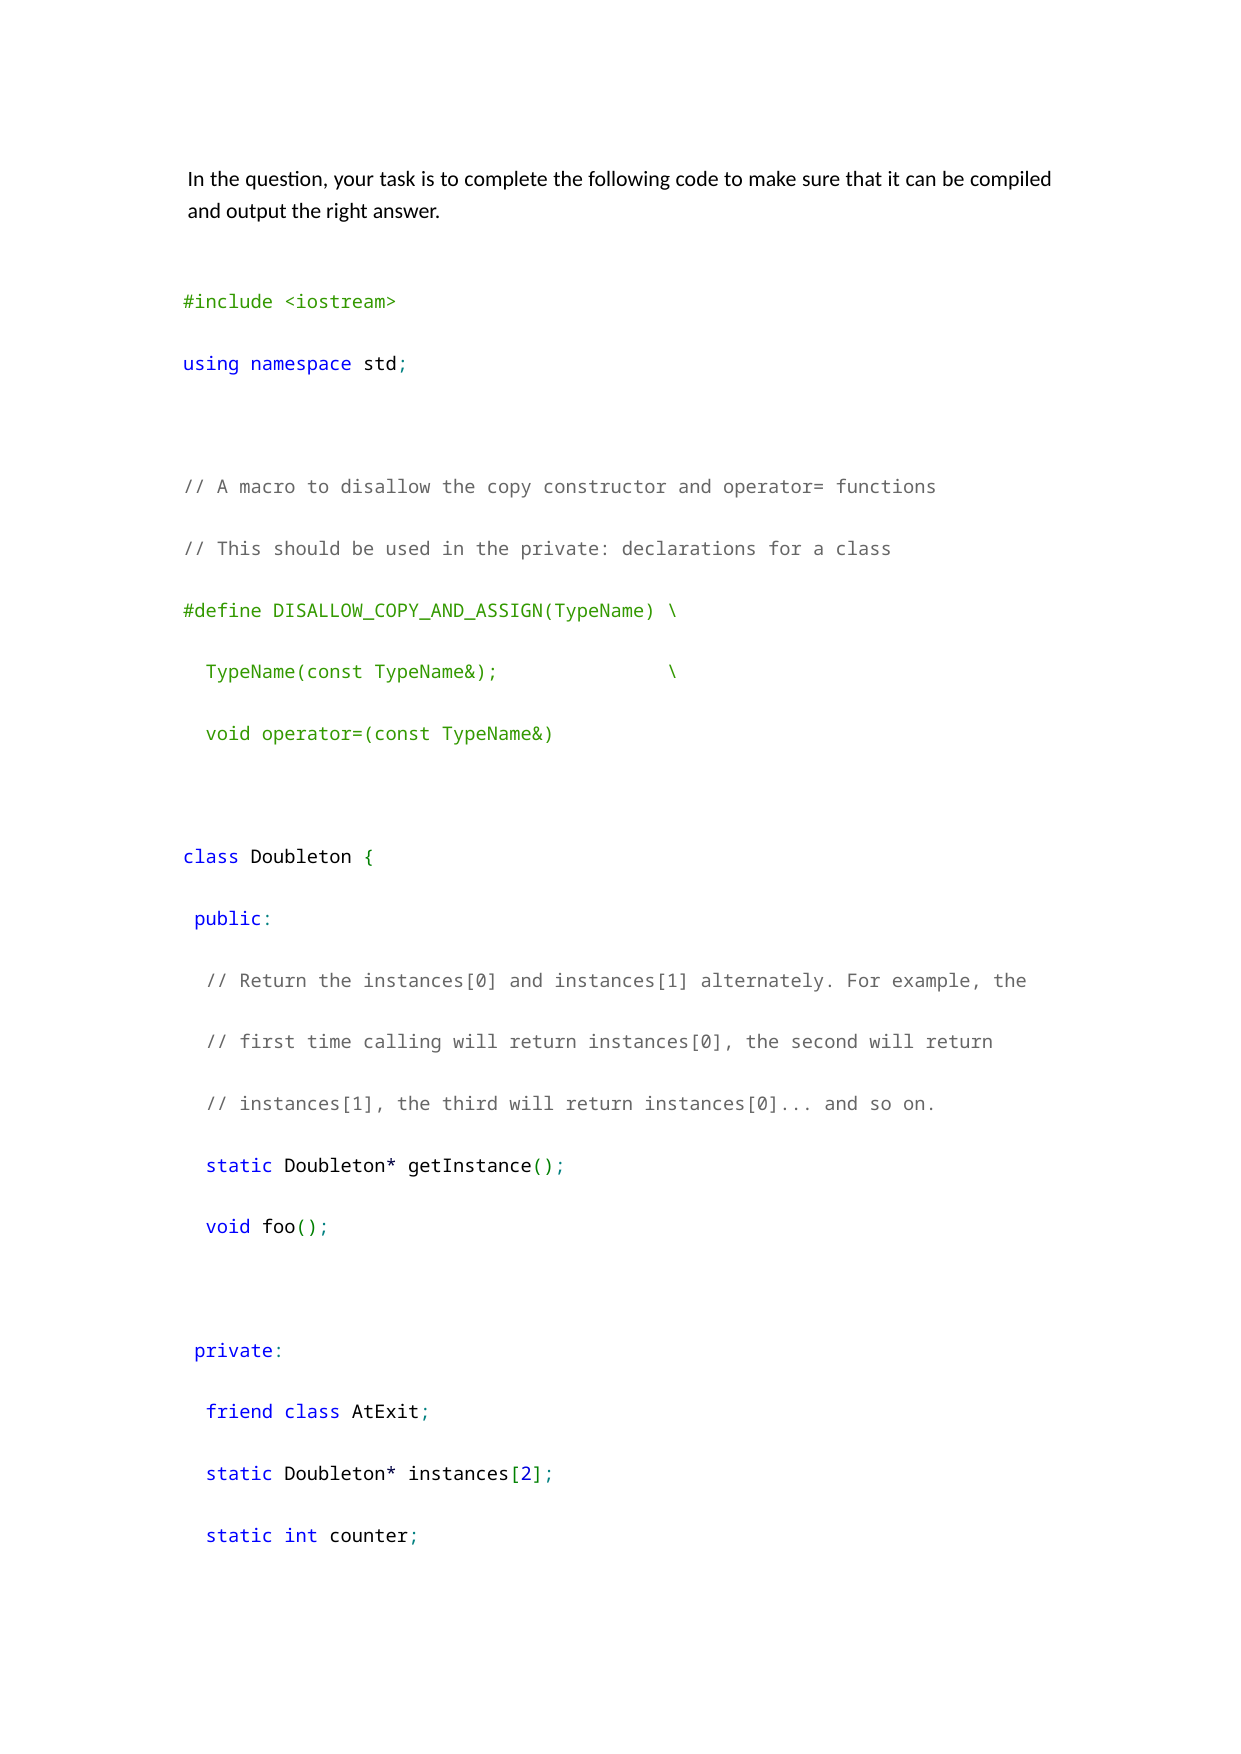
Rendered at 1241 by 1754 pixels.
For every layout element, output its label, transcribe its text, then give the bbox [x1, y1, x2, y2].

text // first time calling will return instances[0], the second will return [183, 1029, 1053, 1061]
text static Doubleton* getInstance(); [183, 1152, 1053, 1184]
text // A macro to disallow the copy constructor and operator= functions [183, 474, 1053, 506]
text // Return the instances[0] and instances[1] alternately. For example, the [183, 967, 1053, 999]
text // instances[1], the third will return instances[0]... and so on. [183, 1090, 1053, 1123]
text friend class AtExit; [183, 1399, 1053, 1431]
text #include <iostream> [183, 289, 1053, 321]
text static int counter; [183, 1522, 1053, 1554]
text void operator=(const TypeName&) [183, 720, 1053, 753]
text using namespace std; [183, 350, 1053, 383]
text public: [183, 905, 1053, 938]
text In the question, your task is to complete the following code to make sure that it can be compiled and output the right answer. [187, 162, 1053, 227]
text class Doubleton { [183, 844, 1053, 876]
text private: [183, 1337, 1053, 1369]
text void foo(); [183, 1214, 1053, 1246]
text // This should be used in the private: declarations for a class [183, 535, 1053, 568]
text static Doubleton* instances[2]; [183, 1460, 1053, 1493]
text TypeName(const TypeName&); \ [183, 659, 1053, 691]
text #define DISALLOW_COPY_AND_ASSIGN(TypeName) \ [183, 597, 1053, 629]
